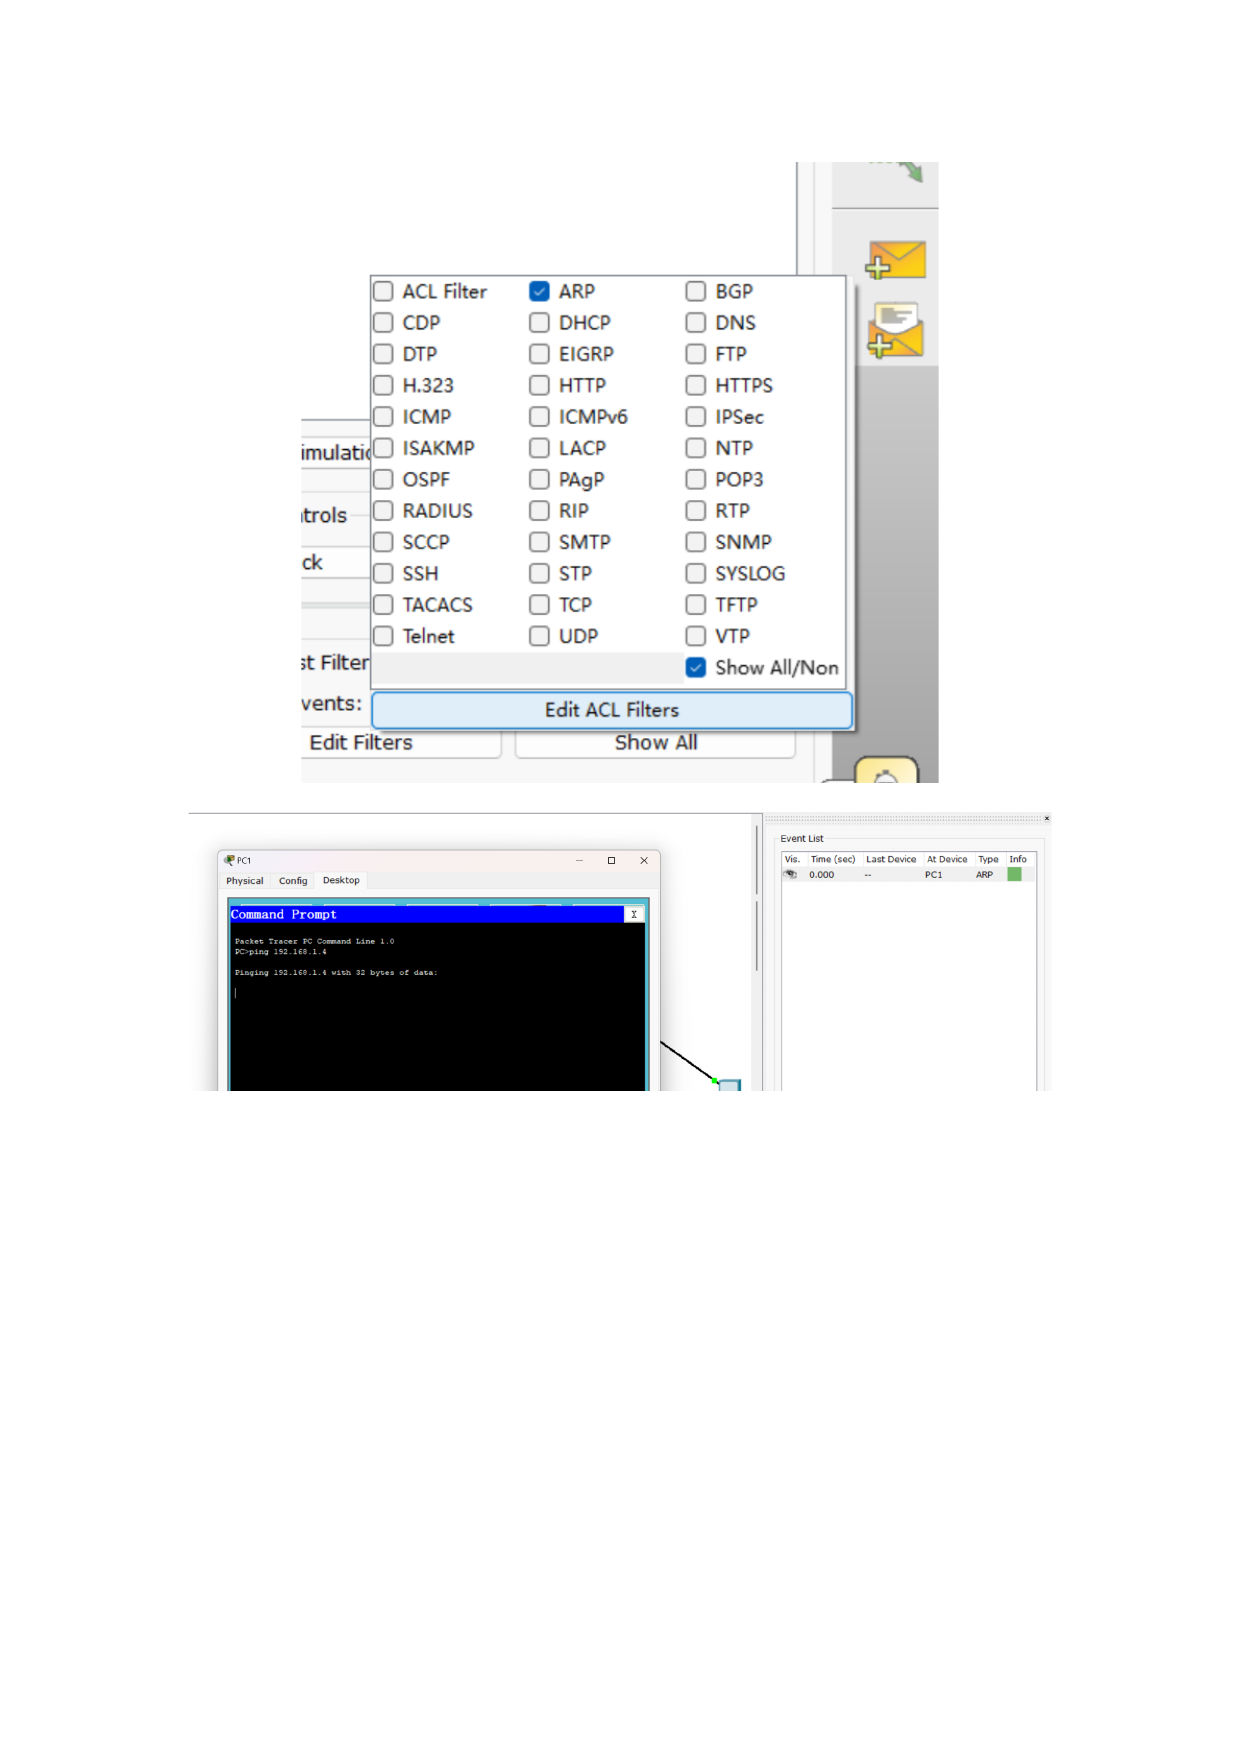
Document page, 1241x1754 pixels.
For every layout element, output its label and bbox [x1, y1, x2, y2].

picture [301, 162, 939, 783]
picture [188, 812, 1052, 1091]
